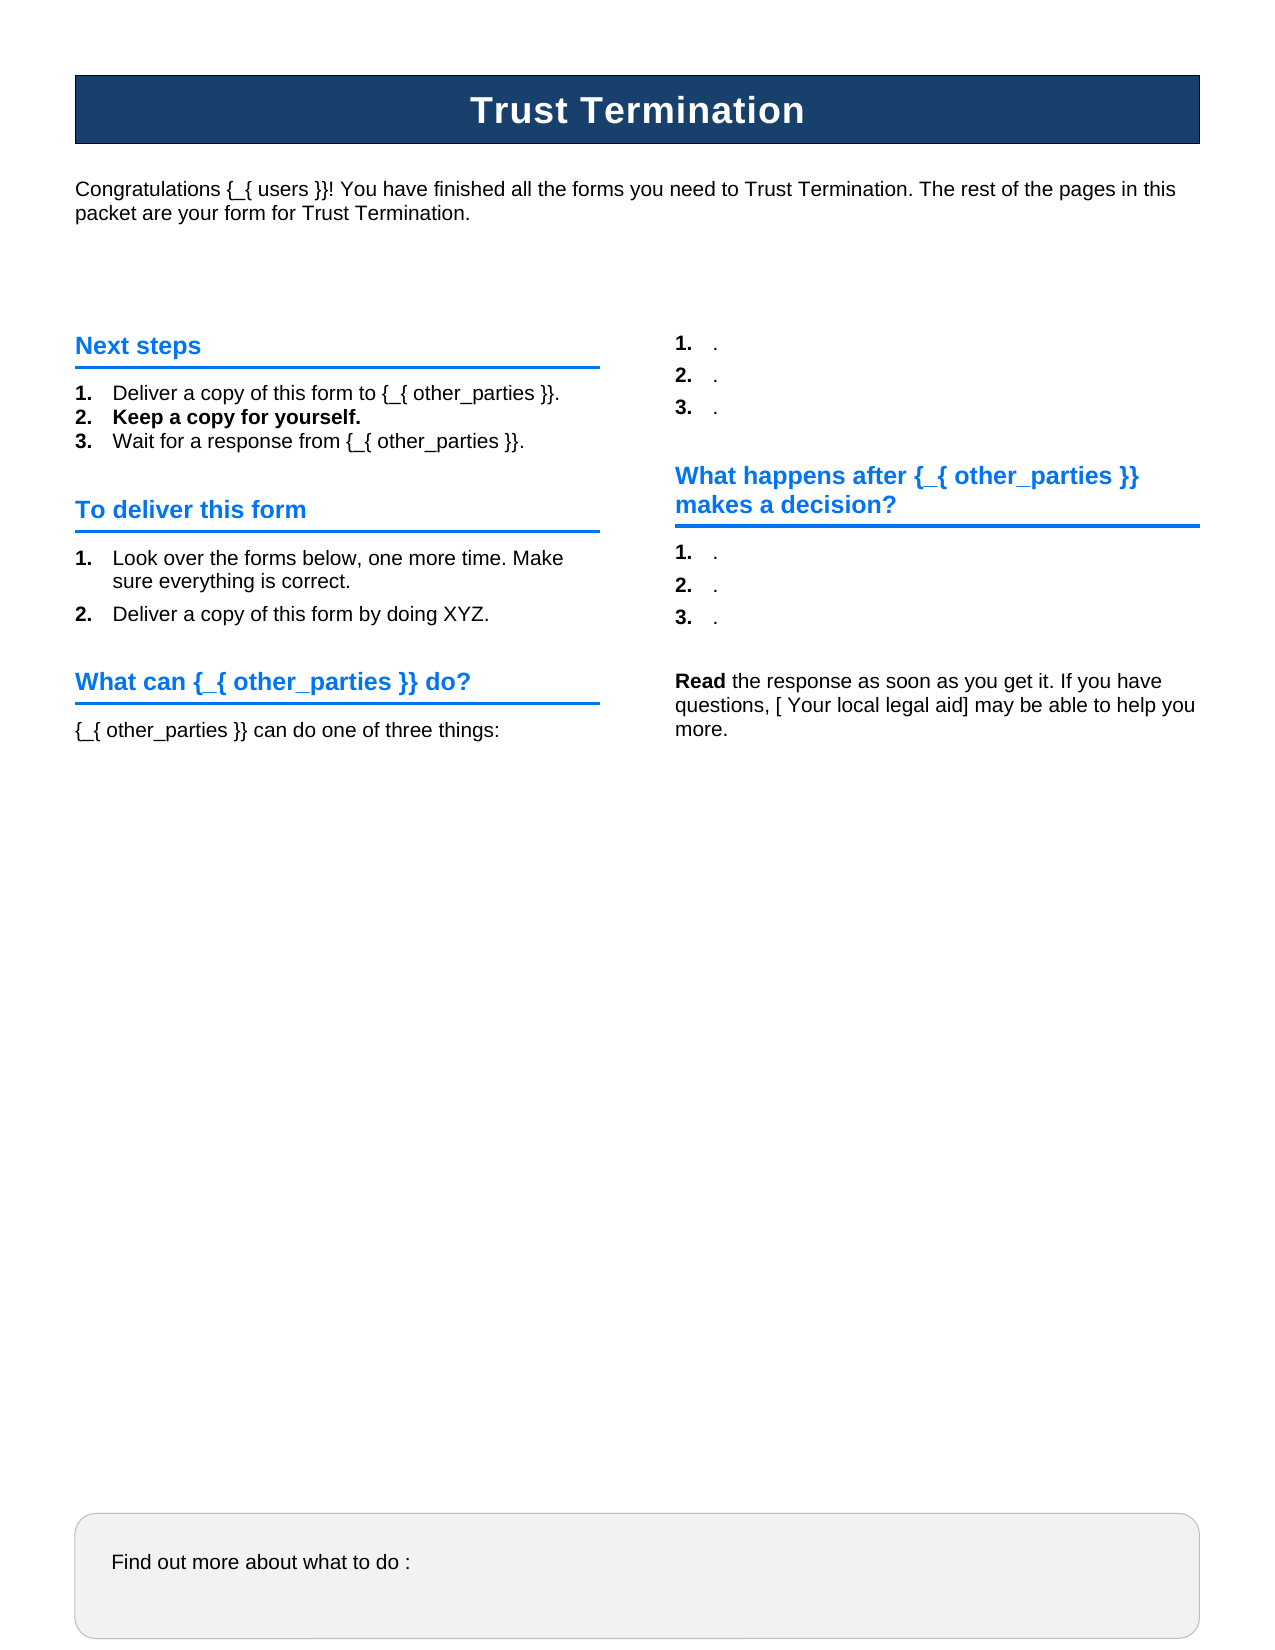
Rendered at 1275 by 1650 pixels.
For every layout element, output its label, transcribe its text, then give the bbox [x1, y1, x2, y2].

list . [675, 331, 1200, 354]
list Deliver a copy of this form by doing XYZ. [75, 602, 600, 626]
list . [675, 395, 1200, 419]
list Look over the forms below, one more time. Make sure everything is correct. [75, 545, 600, 593]
list Deliver a copy of this form to {_{ other_parties }}. [75, 381, 600, 405]
subtitle What happens after {_{ other_parties }} makes a decision? [675, 461, 1200, 524]
list Keep a copy for yourself. [75, 405, 600, 429]
subtitle To deliver this form [75, 495, 600, 530]
text Congratulations {_{ users }}! You have finished all the forms you need to Trust Termination. The rest of the pages in this packet are your form for Trust Termination. [75, 176, 1200, 224]
list . [675, 572, 1200, 596]
list . [675, 363, 1200, 387]
subtitle What can {_{ other_parties }} do? [75, 667, 600, 702]
text {_{ other_parties }} can do one of three things: [75, 718, 600, 742]
subtitle Next steps [75, 331, 600, 366]
list . [675, 605, 1200, 629]
list . [675, 540, 1200, 564]
list Wait for a response from {_{ other_parties }}. [75, 429, 600, 453]
text Read the response as soon as you get it. If you have questions, [ Your local legal aid] may be able to help you more. [675, 669, 1200, 741]
table_header Trust Termination [76, 76, 1199, 143]
